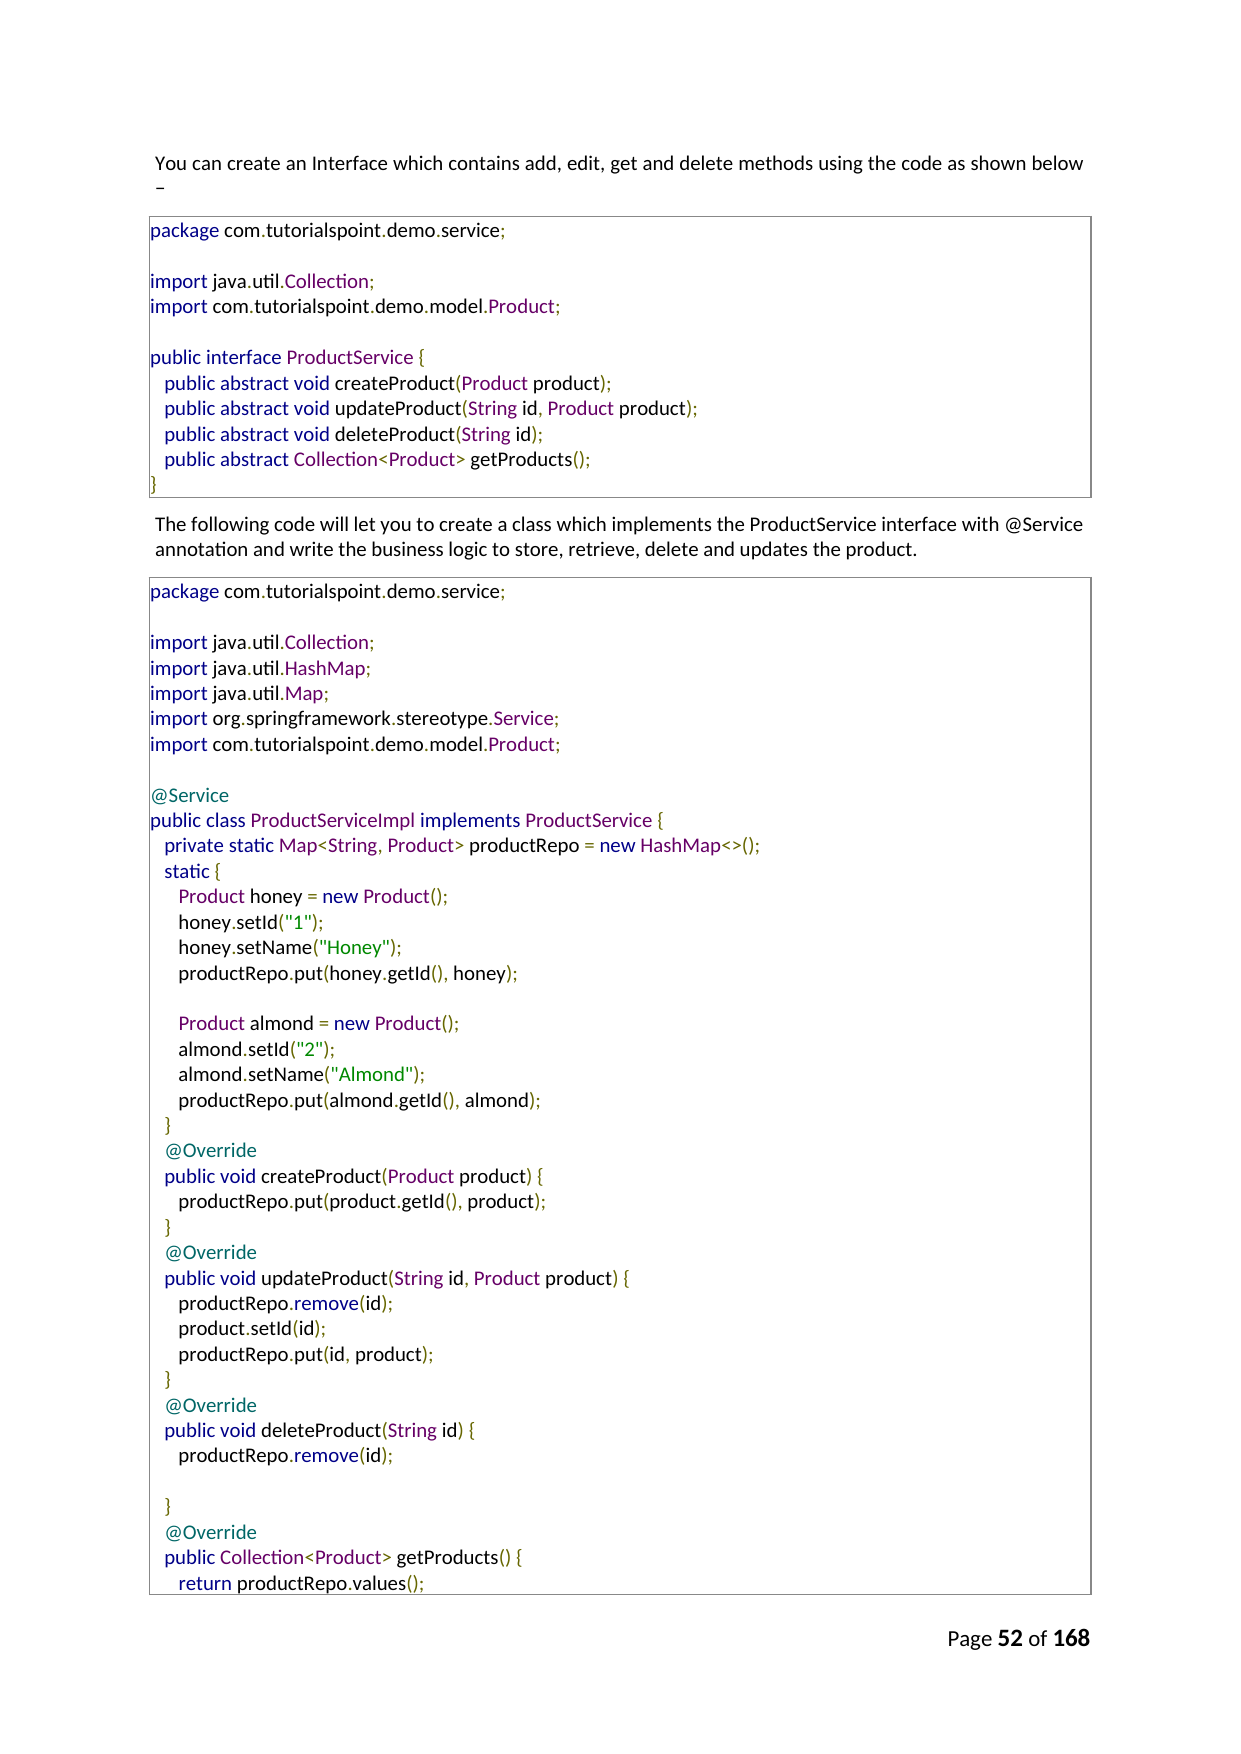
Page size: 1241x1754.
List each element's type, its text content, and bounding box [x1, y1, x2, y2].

text import java.util.Collection; [150, 268, 1090, 294]
text honey.setName("Honey"); [150, 934, 1090, 960]
text @Override [150, 1519, 1090, 1544]
text @Override [150, 1138, 1090, 1163]
text } [150, 1493, 1090, 1519]
text public void createProduct(Product product) { [150, 1163, 1090, 1188]
text return productRepo.values(); [150, 1570, 1090, 1594]
text almond.setId("2"); [150, 1036, 1090, 1061]
text public Collection<Product> getProducts() { [150, 1544, 1090, 1570]
text } [150, 1366, 1090, 1392]
text Product honey = new Product(); [150, 883, 1090, 909]
text public abstract void deleteProduct(String id); [150, 421, 1090, 446]
text import com.tutorialspoint.demo.model.Product; [150, 294, 1090, 319]
text productRepo.put(almond.getId(), almond); [150, 1087, 1090, 1112]
text } [150, 1214, 1090, 1239]
text @Override [150, 1239, 1090, 1265]
text @Override [150, 1392, 1090, 1417]
text import java.util.Collection; [150, 629, 1090, 655]
text You can create an Interface which contains add, edit, get and delete methods using the code as shown below − [155, 150, 1085, 201]
text public void updateProduct(String id, Product product) { [150, 1265, 1090, 1290]
text static { [150, 858, 1090, 883]
text import org.springframework.stereotype.Service; [150, 706, 1090, 731]
text Product almond = new Product(); [150, 1011, 1090, 1036]
text import com.tutorialspoint.demo.model.Product; [150, 731, 1090, 756]
text package com.tutorialspoint.demo.service; [150, 217, 1090, 243]
text @Service [150, 782, 1090, 807]
text product.setId(id); [150, 1316, 1090, 1341]
text productRepo.put(honey.getId(), honey); [150, 960, 1090, 985]
text public abstract void createProduct(Product product); [150, 370, 1090, 395]
text public abstract Collection<Product> getProducts(); [150, 446, 1090, 470]
text } [150, 1112, 1090, 1138]
text public abstract void updateProduct(String id, Product product); [150, 395, 1090, 421]
text productRepo.remove(id); [150, 1290, 1090, 1316]
text } [150, 470, 1090, 497]
text public class ProductServiceImpl implements ProductService { [150, 807, 1090, 833]
text public interface ProductService { [150, 344, 1090, 370]
text productRepo.remove(id); [150, 1443, 1090, 1468]
text almond.setName("Almond"); [150, 1061, 1090, 1087]
text productRepo.put(id, product); [150, 1341, 1090, 1366]
text import java.util.Map; [150, 680, 1090, 706]
text private static Map<String, Product> productRepo = new HashMap<>(); [150, 833, 1090, 858]
text import java.util.HashMap; [150, 655, 1090, 680]
text package com.tutorialspoint.demo.service; [150, 578, 1090, 604]
text productRepo.put(product.getId(), product); [150, 1188, 1090, 1214]
text public void deleteProduct(String id) { [150, 1417, 1090, 1443]
text honey.setId("1"); [150, 909, 1090, 934]
text The following code will let you to create a class which implements the ProductService interface with @Service annotation and write the business logic to store, retrieve, delete and updates the product. [155, 511, 1085, 562]
